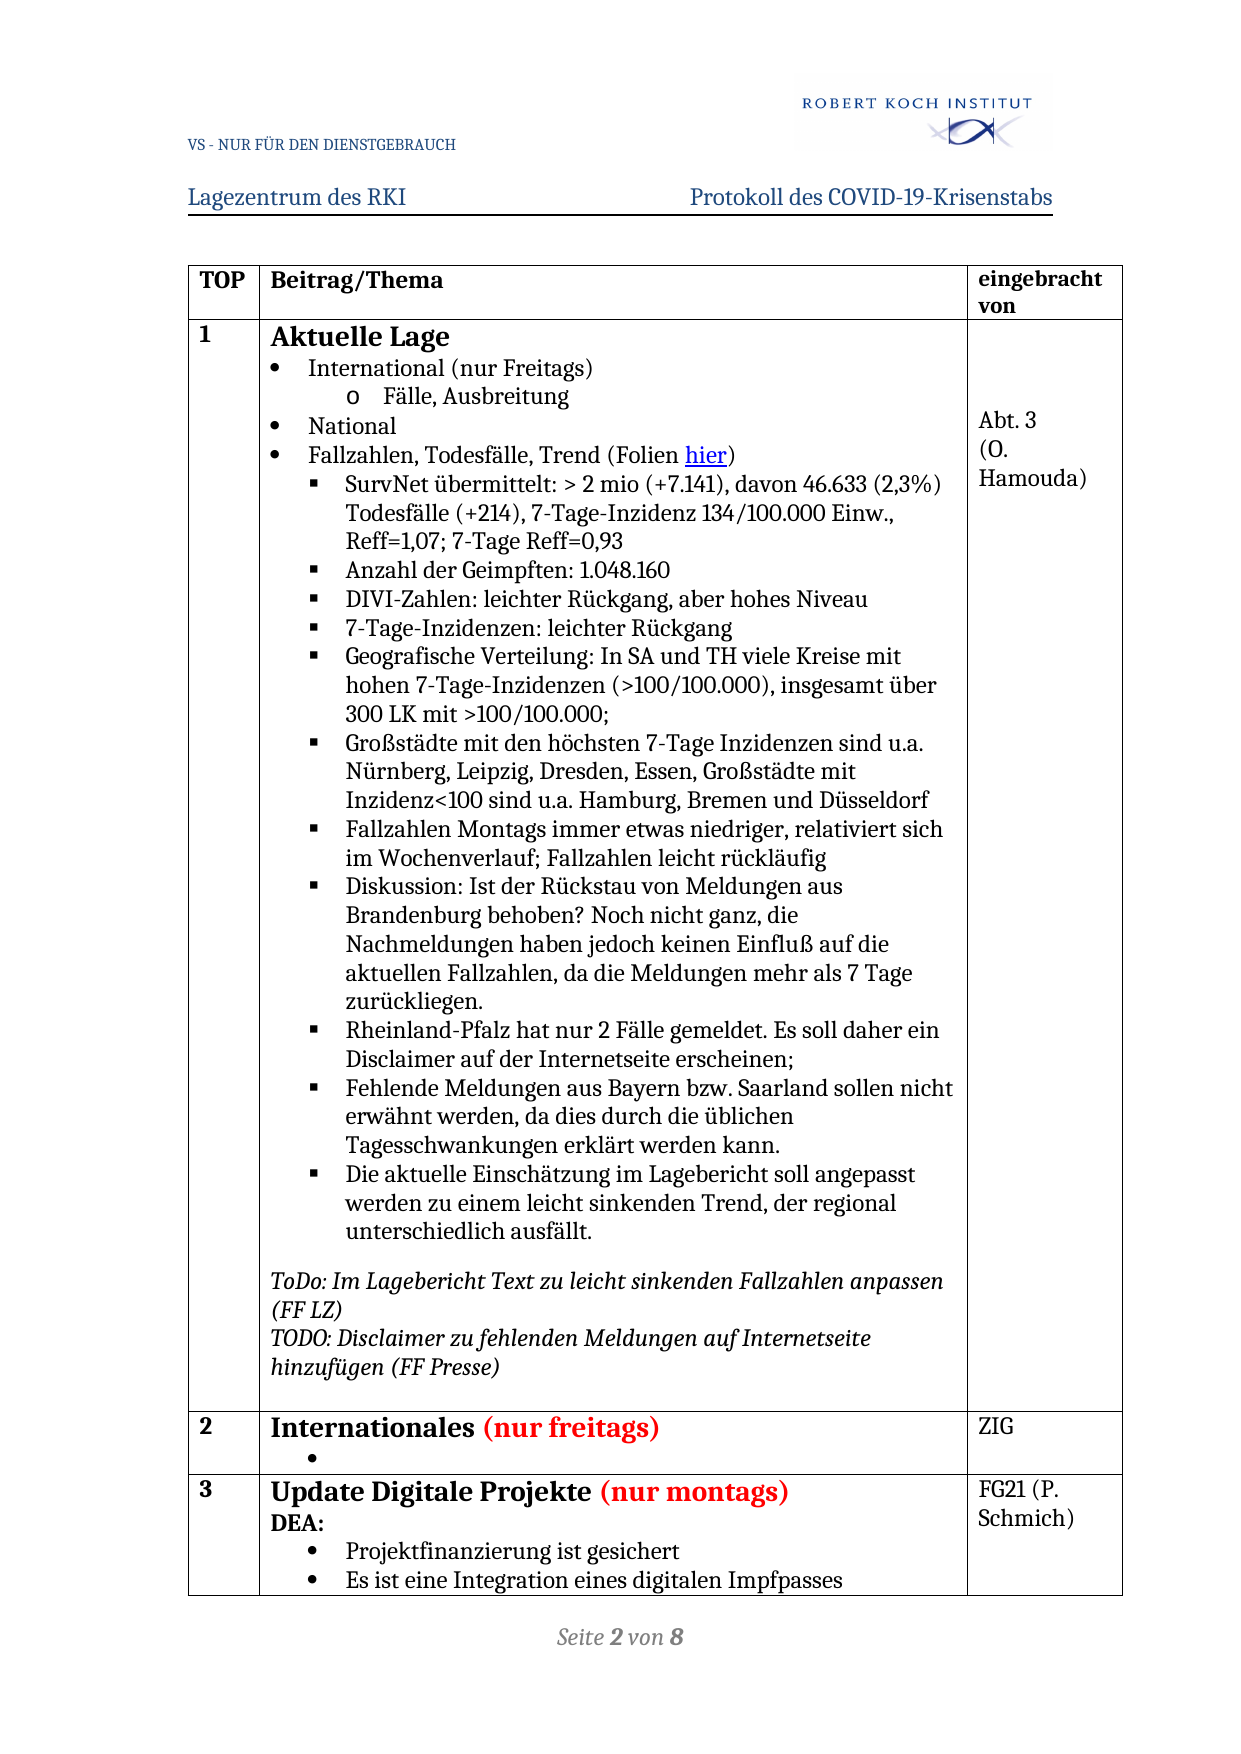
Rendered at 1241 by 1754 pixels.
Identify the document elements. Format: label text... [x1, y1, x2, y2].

table_header TOP [189, 266, 259, 319]
table_cell 2 [189, 1412, 259, 1474]
table_cell ZIG [968, 1412, 1122, 1474]
table_cell Abt. 3 (O. Hamouda) [968, 320, 1122, 1411]
table_cell 1 [189, 320, 259, 1411]
table_cell Internationales (nur freitags) [260, 1412, 967, 1474]
table_cell FG21 (P. Schmich) P4 (S. Gottwald) [968, 1475, 1122, 1595]
table_cell 3 [189, 1475, 259, 1595]
table_header eingebracht von [968, 266, 1122, 319]
table_header Beitrag/Thema [260, 266, 967, 319]
picture [794, 73, 1053, 151]
table_cell Aktuelle Lage International (nur Freitags) Fälle, Ausbreitung National Fallzahlen, Todesfälle, Trend (Folien hier) SurvNet übermittelt: > 2 mio (+7.141), davon 46.633 (2,3%) Todesfälle (+214), 7-Tage-Inzidenz 134/100.000 Einw., Reff=1,07; 7-Tage Reff=0,93 Anzahl der Geimpften: 1.048.160 DIVI-Zahlen: leichter Rückgang, aber hohes Niveau 7-Tage-Inzidenzen: leichter Rückgang Geografische Verteilung: In SA und TH viele Kreise mit hohen 7-Tage-Inzidenzen (>100/100.000), insgesamt über 300 LK mit >100/100.000; Großstädte mit den höchsten 7-Tage Inzidenzen sind u.a. Nürnberg, Leipzig, Dresden, Essen, Großstädte mit Inzidenz<100 sind u.a. Hamburg, Bremen und Düsseldorf Fallzahlen Montags immer etwas niedriger, relativiert sich im Wochenverlauf; Fallzahlen leicht rückläufig Diskussion: Ist der Rückstau von Meldungen aus Brandenburg behoben? Noch nicht ganz, die Nachmeldungen haben jedoch keinen Einfluß auf die aktuellen Fallzahlen, da die Meldungen mehr als 7 Tage zurückliegen. Rheinland-Pfalz hat nur 2 Fälle gemeldet. Es soll daher ein Disclaimer auf der Internetseite erscheinen; Fehlende Meldungen aus Bayern bzw. Saarland sollen nicht erwähnt werden, da dies durch die üblichen Tagesschwankungen erklärt werden kann. Die aktuelle Einschätzung im Lagebericht soll angepasst werden zu einem leicht sinkenden Trend, der regional unterschiedlich ausfällt. ToDo: Im Lagebericht Text zu leicht sinkenden Fallzahlen anpassen (FF LZ) TODO: Disclaimer zu fehlenden Meldungen auf Internetseite hinzufügen (FF Presse) [260, 320, 967, 1411]
